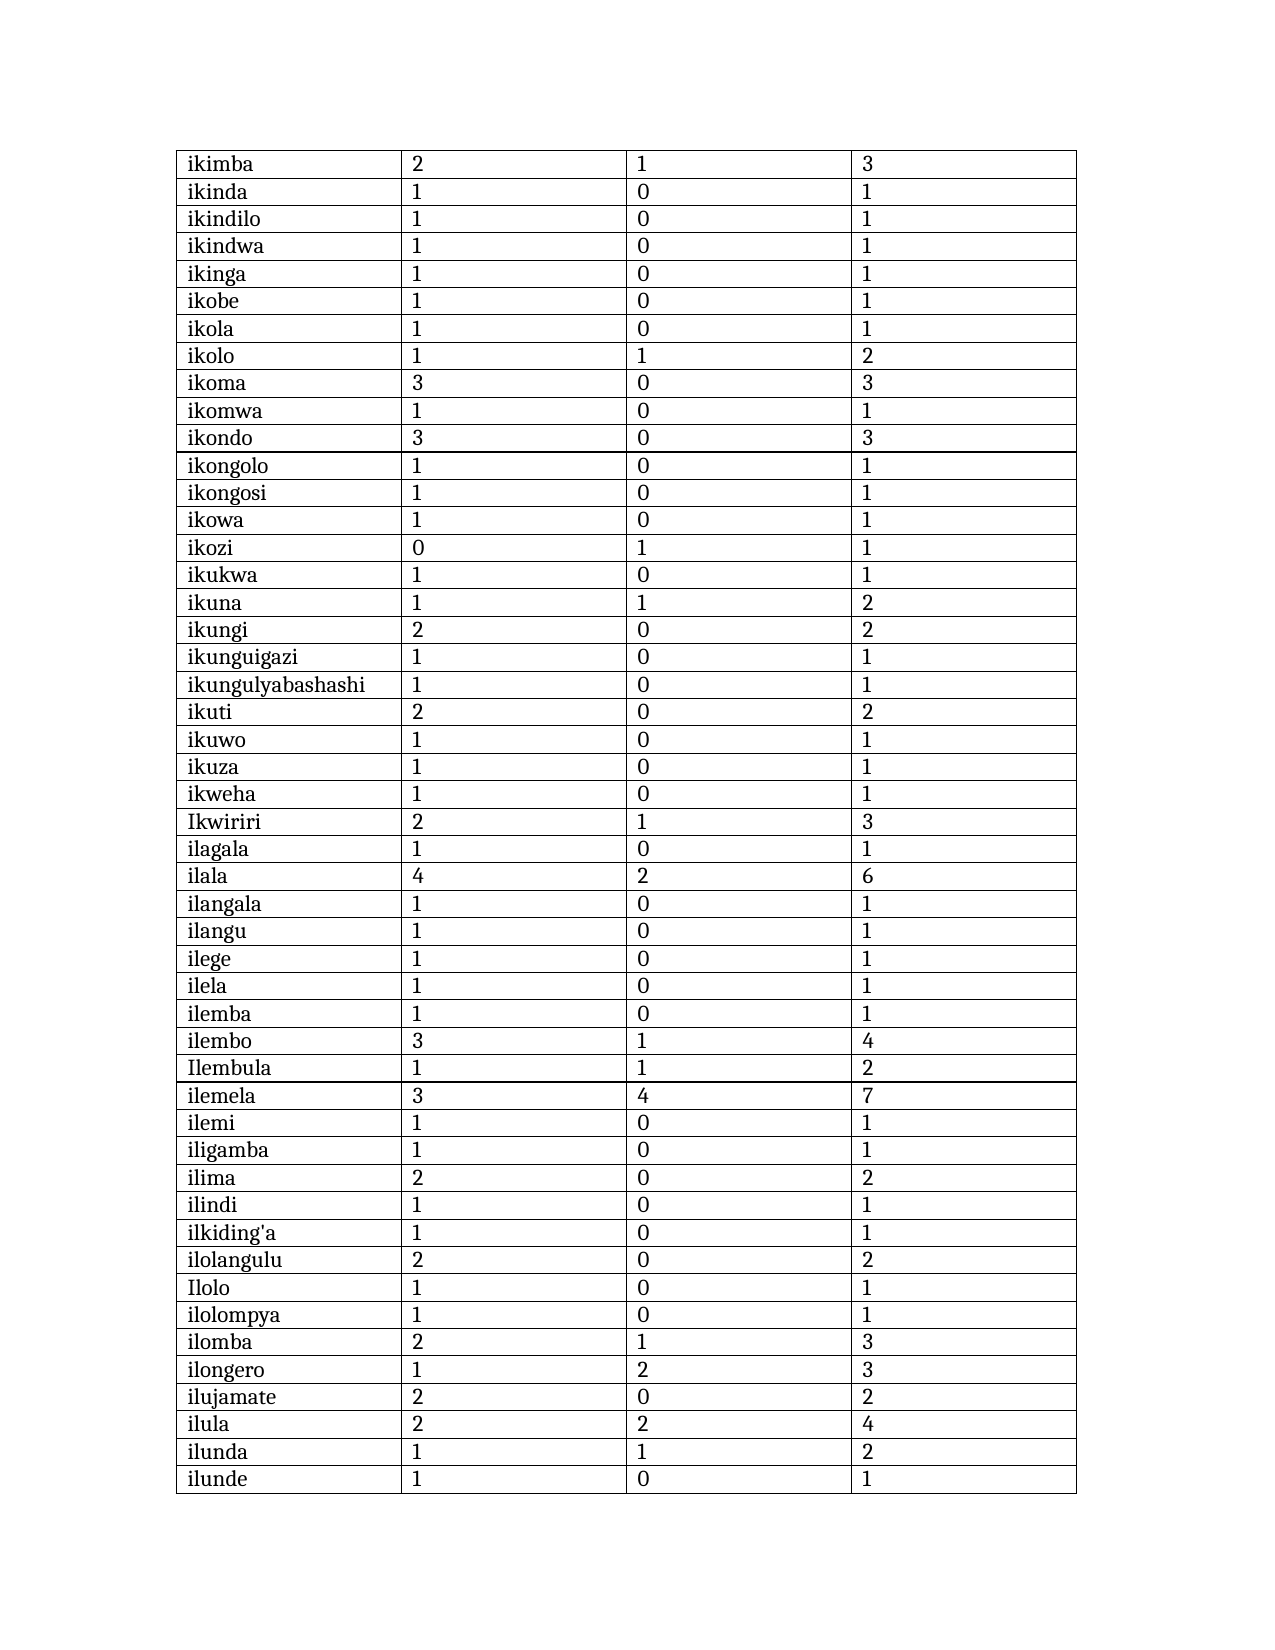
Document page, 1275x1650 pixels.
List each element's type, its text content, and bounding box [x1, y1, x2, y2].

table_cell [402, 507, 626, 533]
table_cell 1 [402, 288, 626, 314]
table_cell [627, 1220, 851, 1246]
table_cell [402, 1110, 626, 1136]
table_cell 1 [402, 233, 626, 259]
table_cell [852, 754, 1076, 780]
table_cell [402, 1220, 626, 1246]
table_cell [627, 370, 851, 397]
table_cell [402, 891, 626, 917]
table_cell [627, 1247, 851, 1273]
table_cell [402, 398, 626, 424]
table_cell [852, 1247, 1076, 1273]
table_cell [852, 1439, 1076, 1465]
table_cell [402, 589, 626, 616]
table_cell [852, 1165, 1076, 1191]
table_cell 1 [402, 261, 626, 287]
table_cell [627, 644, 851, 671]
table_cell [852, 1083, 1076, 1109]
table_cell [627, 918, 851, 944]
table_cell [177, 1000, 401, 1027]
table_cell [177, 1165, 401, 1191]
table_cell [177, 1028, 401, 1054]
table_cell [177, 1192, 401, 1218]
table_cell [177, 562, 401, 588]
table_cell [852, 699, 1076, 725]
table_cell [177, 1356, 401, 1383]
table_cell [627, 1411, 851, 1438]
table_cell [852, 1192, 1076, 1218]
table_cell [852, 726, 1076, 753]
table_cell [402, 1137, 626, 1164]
table_cell 0 [627, 288, 851, 314]
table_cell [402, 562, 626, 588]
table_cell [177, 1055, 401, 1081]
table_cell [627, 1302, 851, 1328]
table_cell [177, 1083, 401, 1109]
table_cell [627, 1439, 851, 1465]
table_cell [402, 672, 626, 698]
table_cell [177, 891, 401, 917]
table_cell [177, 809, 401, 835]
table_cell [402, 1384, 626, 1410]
table_cell 1 [852, 179, 1076, 205]
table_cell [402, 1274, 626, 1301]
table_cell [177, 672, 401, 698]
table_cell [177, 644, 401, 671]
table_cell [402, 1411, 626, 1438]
table_cell 0 [627, 261, 851, 287]
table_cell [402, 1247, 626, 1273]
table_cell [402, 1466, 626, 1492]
table_cell 1 [402, 206, 626, 232]
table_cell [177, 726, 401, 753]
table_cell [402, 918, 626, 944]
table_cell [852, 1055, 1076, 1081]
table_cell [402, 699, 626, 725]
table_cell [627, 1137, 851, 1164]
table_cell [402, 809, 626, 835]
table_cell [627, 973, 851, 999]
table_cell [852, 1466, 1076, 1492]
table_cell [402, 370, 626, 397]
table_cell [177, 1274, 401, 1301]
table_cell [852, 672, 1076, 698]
table_cell 2 [402, 151, 626, 177]
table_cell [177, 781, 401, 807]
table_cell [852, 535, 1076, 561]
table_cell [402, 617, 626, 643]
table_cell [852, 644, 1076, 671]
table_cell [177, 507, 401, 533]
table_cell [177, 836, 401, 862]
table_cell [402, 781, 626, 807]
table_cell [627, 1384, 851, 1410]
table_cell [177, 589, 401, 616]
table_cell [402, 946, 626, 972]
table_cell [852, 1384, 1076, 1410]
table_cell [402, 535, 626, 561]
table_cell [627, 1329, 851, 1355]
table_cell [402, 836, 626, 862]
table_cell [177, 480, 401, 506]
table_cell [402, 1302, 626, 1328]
table_cell ikinga [177, 261, 401, 287]
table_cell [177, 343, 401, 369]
table_cell 1 [627, 151, 851, 177]
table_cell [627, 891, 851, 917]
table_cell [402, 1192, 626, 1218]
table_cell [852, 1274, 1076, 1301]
table_cell 1 [852, 288, 1076, 314]
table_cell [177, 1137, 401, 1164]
table_cell 1 [852, 233, 1076, 259]
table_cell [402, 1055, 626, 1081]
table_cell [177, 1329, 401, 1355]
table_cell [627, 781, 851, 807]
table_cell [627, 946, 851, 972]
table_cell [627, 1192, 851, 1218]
table_cell 1 [852, 261, 1076, 287]
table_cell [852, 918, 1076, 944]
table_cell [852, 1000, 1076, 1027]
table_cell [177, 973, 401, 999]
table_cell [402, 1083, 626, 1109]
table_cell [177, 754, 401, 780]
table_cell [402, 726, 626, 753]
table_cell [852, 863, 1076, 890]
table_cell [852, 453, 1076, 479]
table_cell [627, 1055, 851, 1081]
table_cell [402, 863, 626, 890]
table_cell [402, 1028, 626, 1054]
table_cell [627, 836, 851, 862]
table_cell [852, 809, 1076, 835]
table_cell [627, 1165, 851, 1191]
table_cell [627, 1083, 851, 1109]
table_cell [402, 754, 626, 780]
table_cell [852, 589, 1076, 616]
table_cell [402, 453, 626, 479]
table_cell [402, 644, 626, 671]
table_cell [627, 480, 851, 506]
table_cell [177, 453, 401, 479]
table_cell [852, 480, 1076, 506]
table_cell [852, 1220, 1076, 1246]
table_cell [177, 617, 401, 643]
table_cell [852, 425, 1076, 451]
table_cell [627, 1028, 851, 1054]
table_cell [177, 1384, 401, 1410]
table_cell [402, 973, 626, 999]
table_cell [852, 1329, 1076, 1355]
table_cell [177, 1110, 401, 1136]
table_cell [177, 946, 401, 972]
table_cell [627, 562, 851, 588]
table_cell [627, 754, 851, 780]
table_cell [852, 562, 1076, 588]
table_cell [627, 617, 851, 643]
table_cell 1 [402, 315, 626, 342]
table_cell ikindwa [177, 233, 401, 259]
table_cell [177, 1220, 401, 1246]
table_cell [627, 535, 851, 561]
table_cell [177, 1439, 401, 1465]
table_cell ikobe [177, 288, 401, 314]
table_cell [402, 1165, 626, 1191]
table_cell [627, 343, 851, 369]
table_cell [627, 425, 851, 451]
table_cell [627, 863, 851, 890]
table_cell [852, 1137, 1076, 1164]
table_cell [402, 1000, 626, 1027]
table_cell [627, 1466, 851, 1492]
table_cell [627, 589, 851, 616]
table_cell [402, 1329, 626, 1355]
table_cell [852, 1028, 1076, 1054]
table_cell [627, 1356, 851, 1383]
table_cell 0 [627, 315, 851, 342]
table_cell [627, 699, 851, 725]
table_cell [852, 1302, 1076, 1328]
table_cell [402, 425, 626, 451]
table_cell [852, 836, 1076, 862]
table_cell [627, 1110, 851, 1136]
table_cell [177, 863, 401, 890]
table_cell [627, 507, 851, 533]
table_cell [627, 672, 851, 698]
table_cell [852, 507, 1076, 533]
table_cell 1 [852, 206, 1076, 232]
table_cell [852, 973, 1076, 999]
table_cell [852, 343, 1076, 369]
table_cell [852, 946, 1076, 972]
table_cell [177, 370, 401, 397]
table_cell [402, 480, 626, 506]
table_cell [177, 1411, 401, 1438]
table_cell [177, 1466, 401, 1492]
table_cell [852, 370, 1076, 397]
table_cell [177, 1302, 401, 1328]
table_cell ikimba [177, 151, 401, 177]
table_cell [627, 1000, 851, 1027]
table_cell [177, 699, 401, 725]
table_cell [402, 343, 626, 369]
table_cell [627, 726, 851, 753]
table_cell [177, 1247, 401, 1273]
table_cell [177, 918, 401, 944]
table_cell 0 [627, 179, 851, 205]
table_cell ikindilo [177, 206, 401, 232]
table_cell ikola [177, 315, 401, 342]
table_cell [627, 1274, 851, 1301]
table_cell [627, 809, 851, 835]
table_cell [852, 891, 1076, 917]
table_cell ikinda [177, 179, 401, 205]
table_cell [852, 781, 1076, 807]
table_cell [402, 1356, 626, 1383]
table_cell 1 [402, 179, 626, 205]
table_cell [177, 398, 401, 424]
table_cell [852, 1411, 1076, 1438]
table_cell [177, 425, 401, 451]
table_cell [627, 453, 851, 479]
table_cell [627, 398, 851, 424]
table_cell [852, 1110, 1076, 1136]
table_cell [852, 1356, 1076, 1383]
table_cell 0 [627, 206, 851, 232]
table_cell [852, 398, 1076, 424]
table_cell 3 [852, 151, 1076, 177]
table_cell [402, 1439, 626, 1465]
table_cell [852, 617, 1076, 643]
table_cell 0 [627, 233, 851, 259]
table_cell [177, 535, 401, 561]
table_cell 1 [852, 315, 1076, 342]
